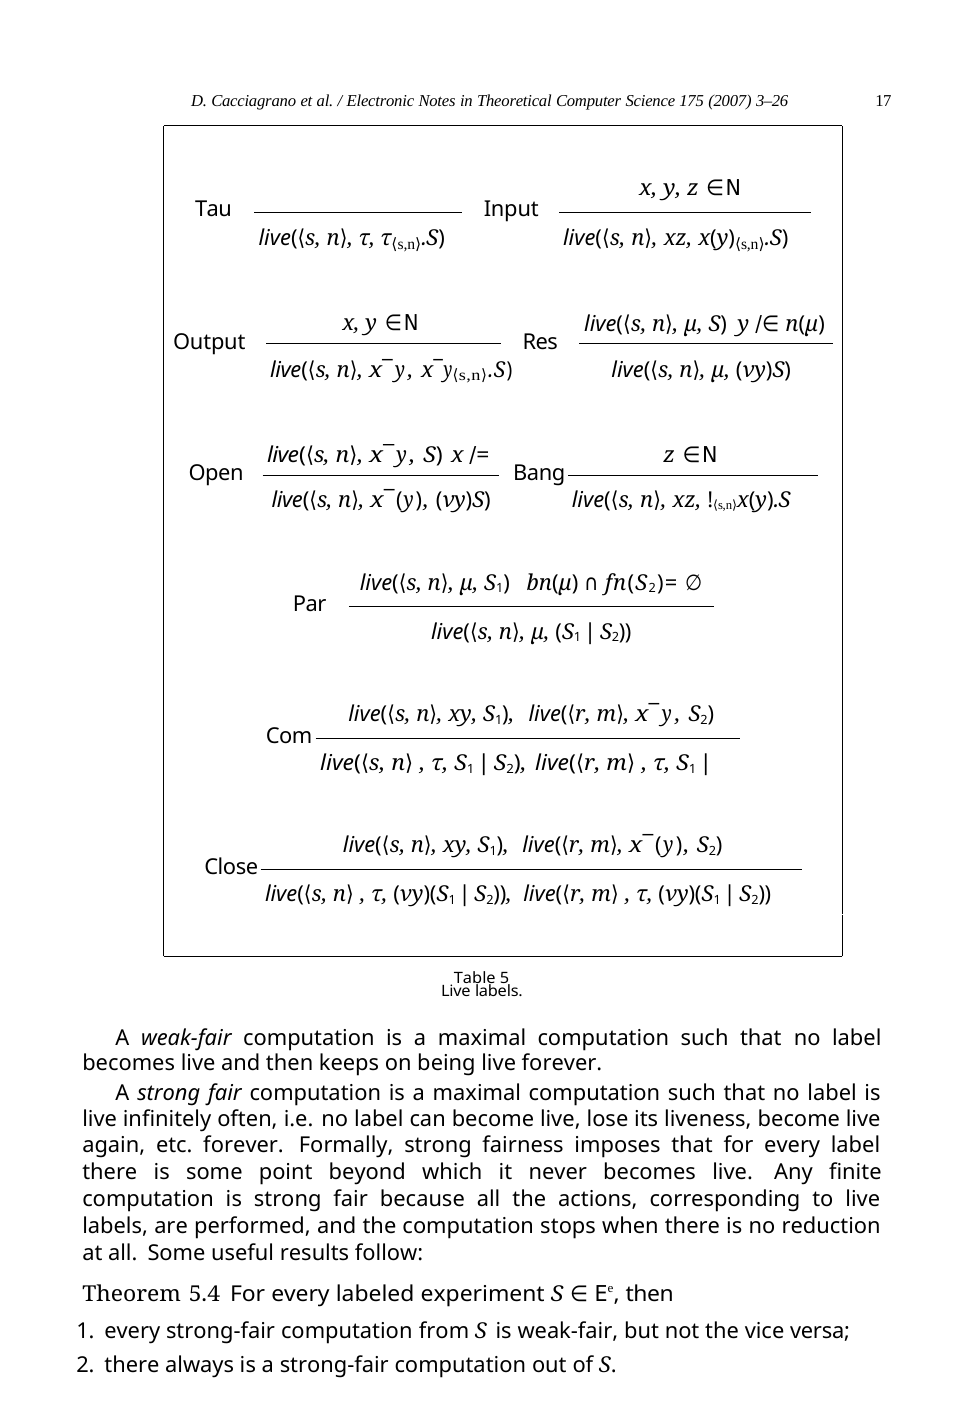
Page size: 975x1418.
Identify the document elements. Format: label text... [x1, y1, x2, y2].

text Table 5 Live labels. [438, 972, 524, 1001]
text A strong fair computation is a maximal computation such that no label is live infinitely often, i.e. no label can become live, lose its liveness, become live again, etc. forever. Formally, strong fairness imposes that for every label there is some point beyond which it never becomes live. Any finite computation is strong fair because all the actions, corresponding to live labels, are performed, and the computation stops when there is no reduction at all. Some useful results follow: [82, 1079, 882, 1267]
list there always is a strong-fair computation out of S. [76, 1349, 975, 1378]
text Theorem 5.4 For every labeled experiment S ∈ Ee, then [82, 1278, 975, 1308]
text A weak-fair computation is a maximal computation such that no label becomes live and then keeps on being live forever. [82, 1024, 881, 1077]
list every strong-fair computation from S is weak-fair, but not the vice versa; [76, 1315, 975, 1345]
